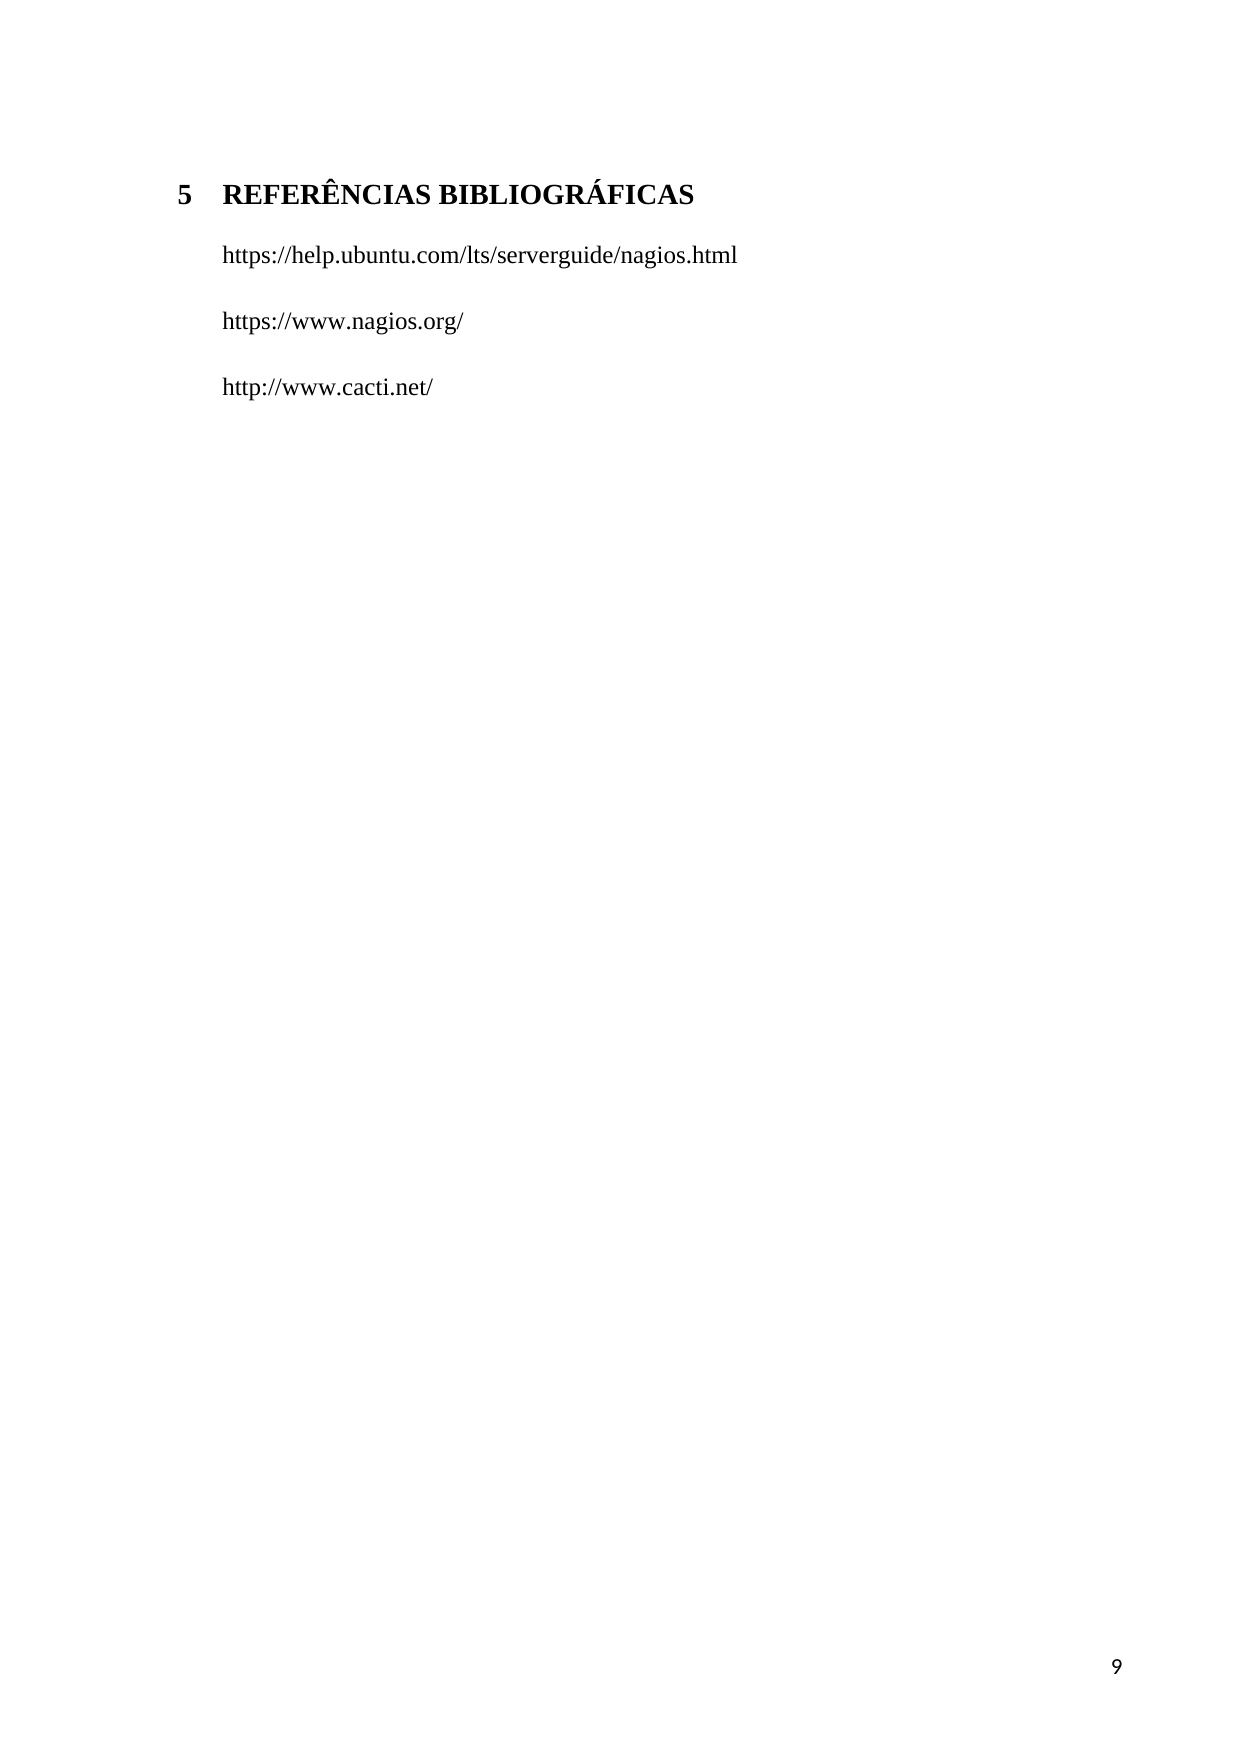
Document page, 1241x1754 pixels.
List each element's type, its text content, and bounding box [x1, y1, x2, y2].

text https://help.ubuntu.com/lts/serverguide/nagios.html [222, 240, 1122, 269]
text http://www.cacti.net/ [222, 372, 1122, 401]
subtitle REFERÊNCIAS BIBLIOGRÁFICAS [177, 177, 1122, 211]
text https://www.nagios.org/ [222, 306, 1122, 335]
